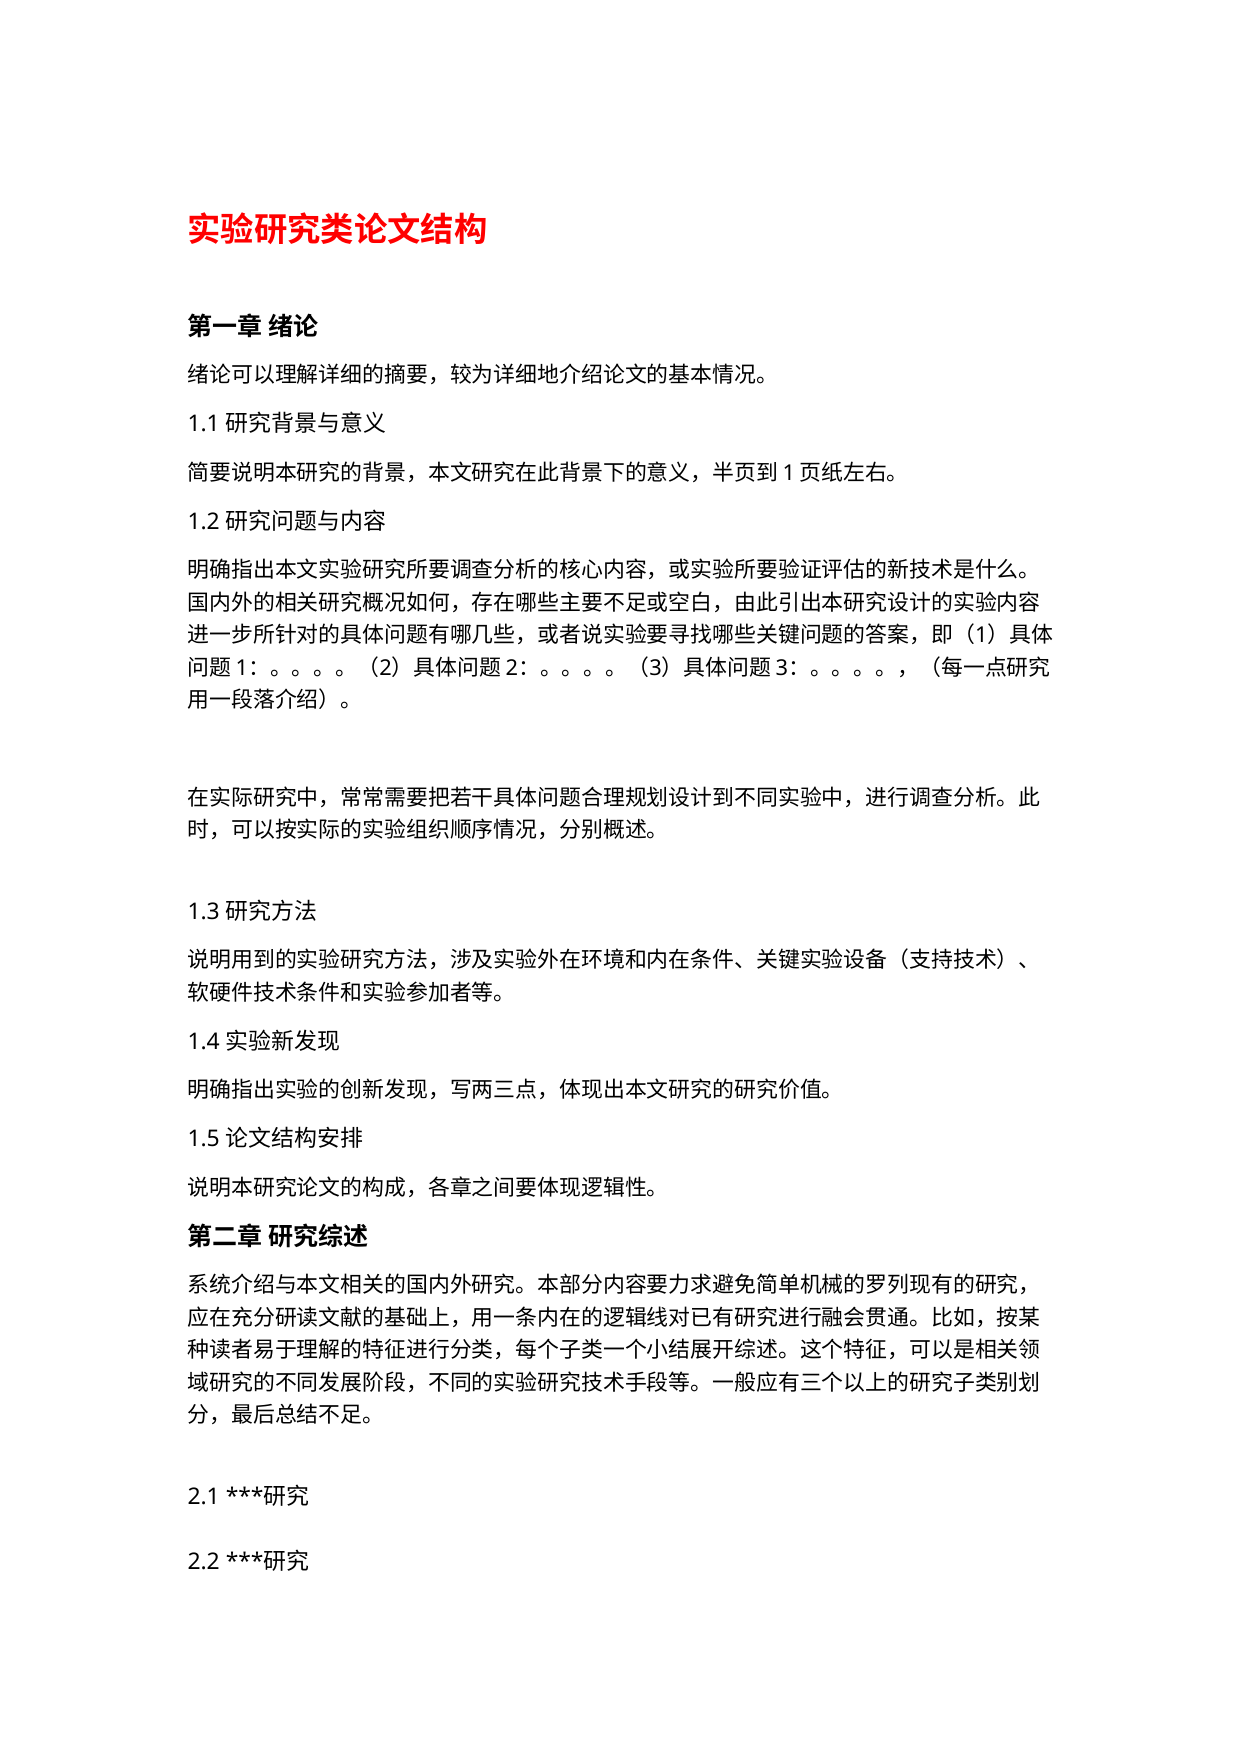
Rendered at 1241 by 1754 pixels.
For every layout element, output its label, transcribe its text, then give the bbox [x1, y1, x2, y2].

text 实验研究类论文结构 [187, 194, 1053, 259]
text 1.2 研究问题与内容 [187, 487, 1053, 552]
text 系统介绍与本文相关的国内外研究。本部分内容要力求避免简单机械的罗列现有的研究，应在充分研读文献的基础上，用一条内在的逻辑线对已有研究进行融会贯通。比如，按某种读者易于理解的特征进行分类，每个子类一个小结展开综述。这个特征，可以是相关领域研究的不同发展阶段，不同的实验研究技术手段等。一般应有三个以上的研究子类别划分，最后总结不足。 [187, 1267, 1053, 1429]
text 第二章 研究综述 [187, 1202, 1053, 1267]
text 绪论可以理解详细的摘要，较为详细地介绍论文的基本情况。 [187, 357, 1053, 389]
text 说明本研究论文的构成，各章之间要体现逻辑性。 [187, 1169, 1053, 1202]
text 2.1 ***研究 [187, 1462, 1053, 1527]
text 明确指出本文实验研究所要调查分析的核心内容，或实验所要验证评估的新技术是什么。国内外的相关研究概况如何，存在哪些主要不足或空白，由此引出本研究设计的实验内容进一步所针对的具体问题有哪几些，或者说实验要寻找哪些关键问题的答案，即（1）具体问题1：。。。。（2）具体问题2：。。。。（3）具体问题3：。。。。，（每一点研究用一段落介绍）。 [187, 552, 1053, 714]
text 简要说明本研究的背景，本文研究在此背景下的意义，半页到1页纸左右。 [187, 454, 1053, 487]
text 1.3 研究方法 [187, 877, 1053, 942]
text 说明用到的实验研究方法，涉及实验外在环境和内在条件、关键实验设备（支持技术）、软硬件技术条件和实验参加者等。 [187, 942, 1053, 1007]
text 在实际研究中，常常需要把若干具体问题合理规划设计到不同实验中，进行调查分析。此时，可以按实际的实验组织顺序情况，分别概述。 [187, 779, 1053, 844]
text 2.2 ***研究 [187, 1527, 1053, 1592]
text 第一章 绪论 [187, 292, 1053, 357]
text 1.5 论文结构安排 [187, 1104, 1053, 1169]
text 明确指出实验的创新发现，写两三点，体现出本文研究的研究价值。 [187, 1072, 1053, 1104]
text 1.1 研究背景与意义 [187, 389, 1053, 454]
text 1.4 实验新发现 [187, 1007, 1053, 1072]
